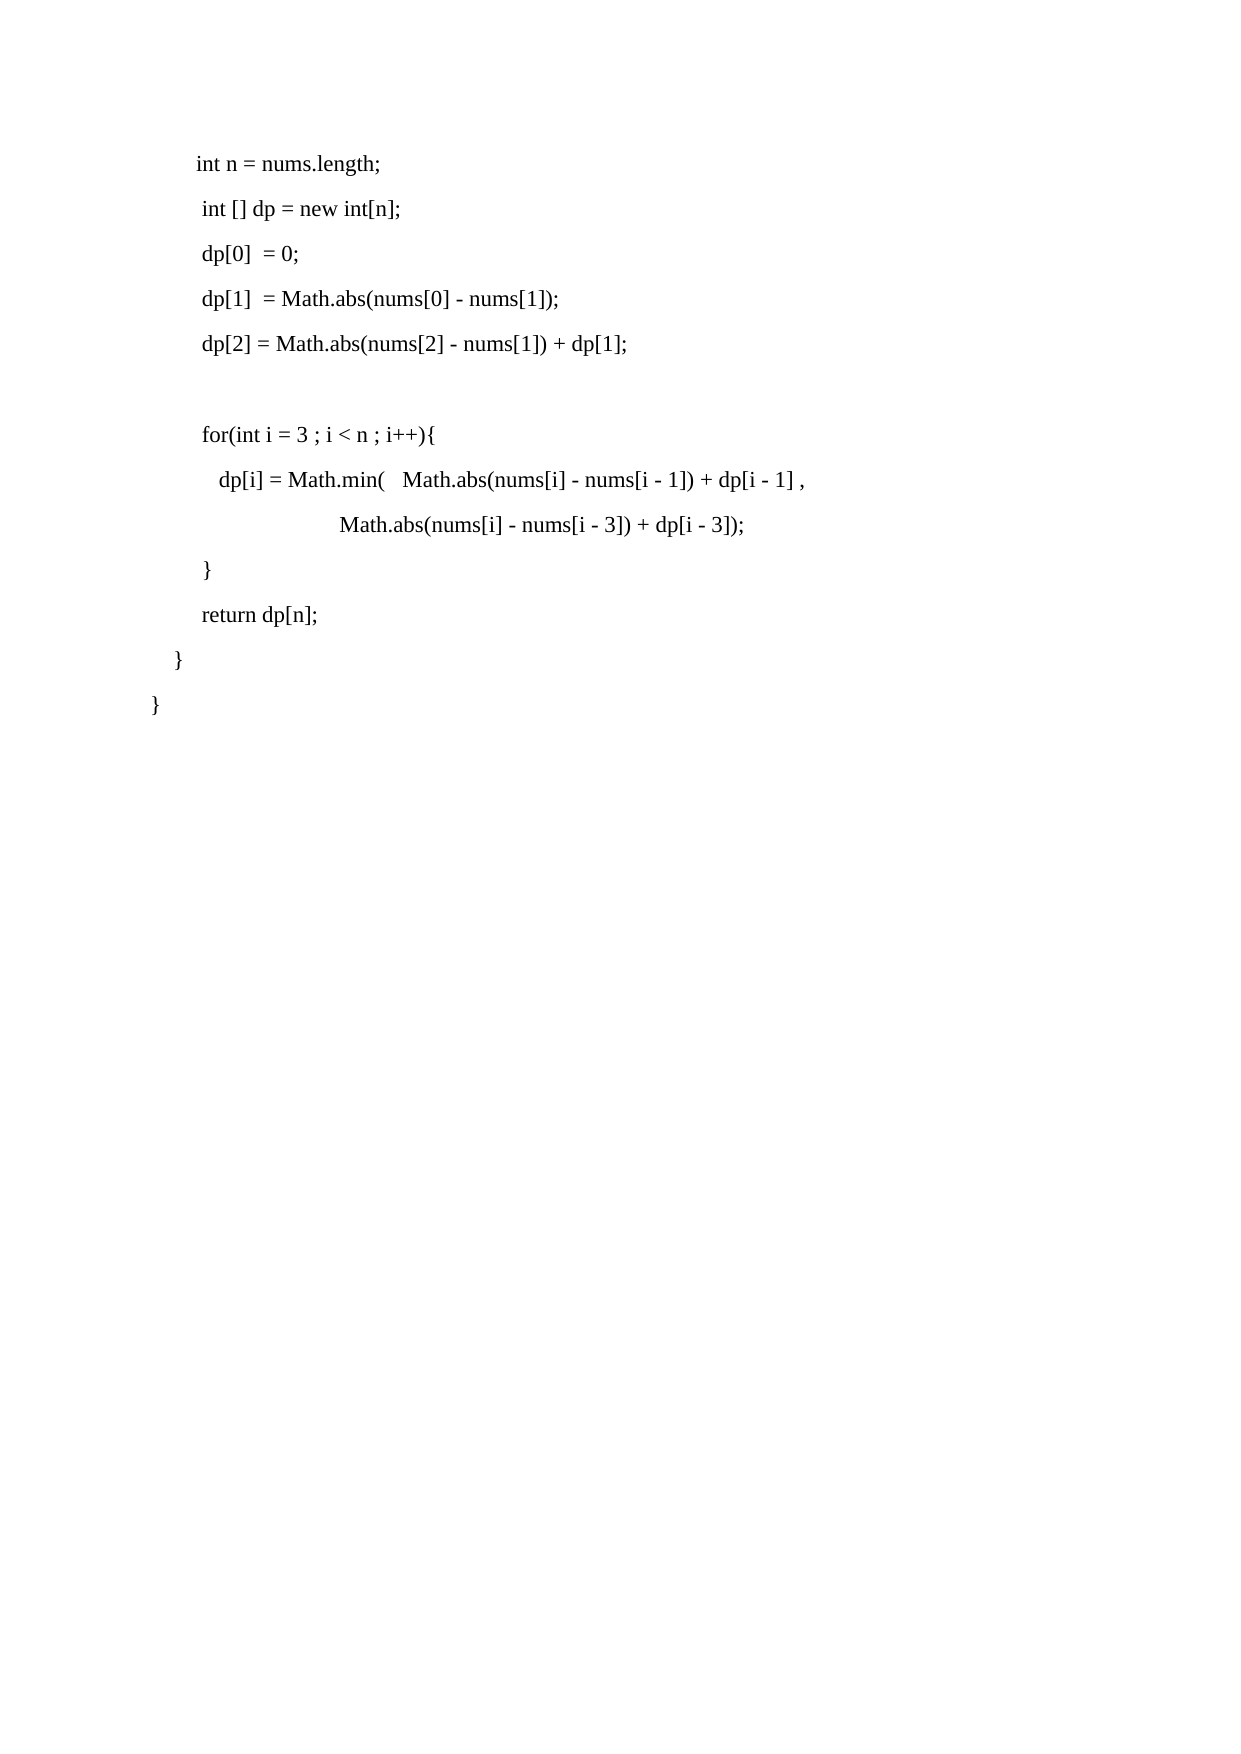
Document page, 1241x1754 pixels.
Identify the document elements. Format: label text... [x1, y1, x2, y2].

text int [] dp = new int[n]; [150, 195, 1090, 221]
text dp[0] = 0; [150, 240, 1090, 267]
text } [150, 556, 1090, 582]
text dp[i] = Math.min( Math.abs(nums[i] - nums[i - 1]) + dp[i - 1] , [150, 466, 1090, 492]
text } [150, 691, 1090, 718]
text int n = nums.length; [150, 150, 1090, 176]
text return dp[n]; [150, 601, 1090, 627]
text for(int i = 3 ; i < n ; i++){ [150, 421, 1090, 447]
text dp[2] = Math.abs(nums[2] - nums[1]) + dp[1]; [150, 330, 1090, 357]
text Math.abs(nums[i] - nums[i - 3]) + dp[i - 3]); [150, 511, 1090, 537]
text dp[1] = Math.abs(nums[0] - nums[1]); [150, 285, 1090, 312]
text } [150, 646, 1090, 672]
